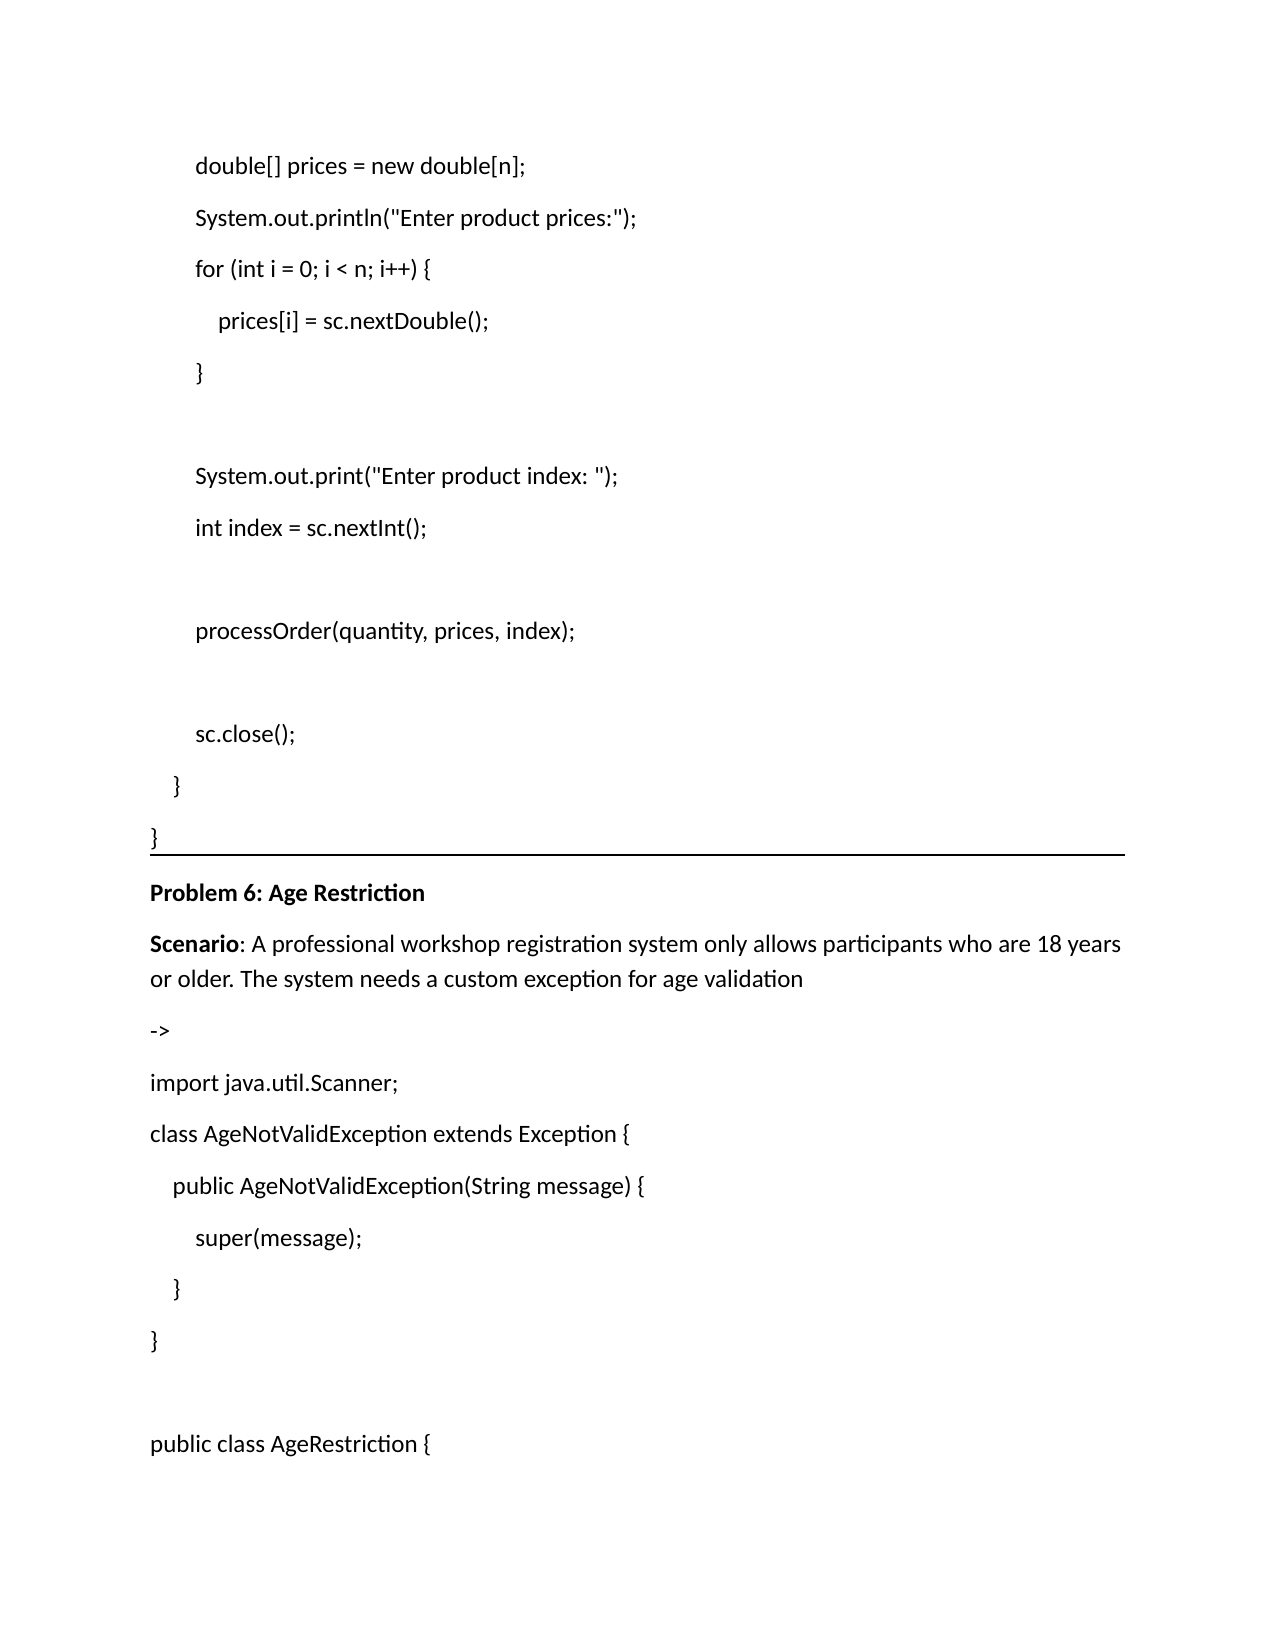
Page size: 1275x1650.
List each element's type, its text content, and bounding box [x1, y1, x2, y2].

text Scenario: A professional workshop registration system only allows participants who are 18 years or older. The system needs a custom exception for age validation [150, 929, 1125, 994]
text super(message); [150, 1222, 1125, 1252]
text } [150, 357, 1125, 387]
text System.out.print("Enter product index: "); [150, 460, 1125, 491]
text System.out.println("Enter product prices:"); [150, 202, 1125, 232]
text } [150, 1325, 1125, 1356]
text -> [150, 1015, 1125, 1046]
text double[] prices = new double[n]; [150, 150, 1125, 181]
text } [150, 822, 1125, 854]
text } [150, 770, 1125, 801]
text processOrder(quantity, prices, index); [150, 615, 1125, 646]
text prices[i] = sc.nextDouble(); [150, 305, 1125, 336]
text class AgeNotValidException extends Exception { [150, 1119, 1125, 1149]
text int index = sc.nextInt(); [150, 512, 1125, 542]
text public class AgeRestriction { [150, 1429, 1125, 1459]
text } [150, 1274, 1125, 1304]
text import java.util.Scanner; [150, 1067, 1125, 1097]
text public AgeNotValidException(String message) { [150, 1170, 1125, 1201]
text Problem 6: Age Restriction [150, 877, 1125, 907]
text for (int i = 0; i < n; i++) { [150, 253, 1125, 284]
text sc.close(); [150, 718, 1125, 749]
